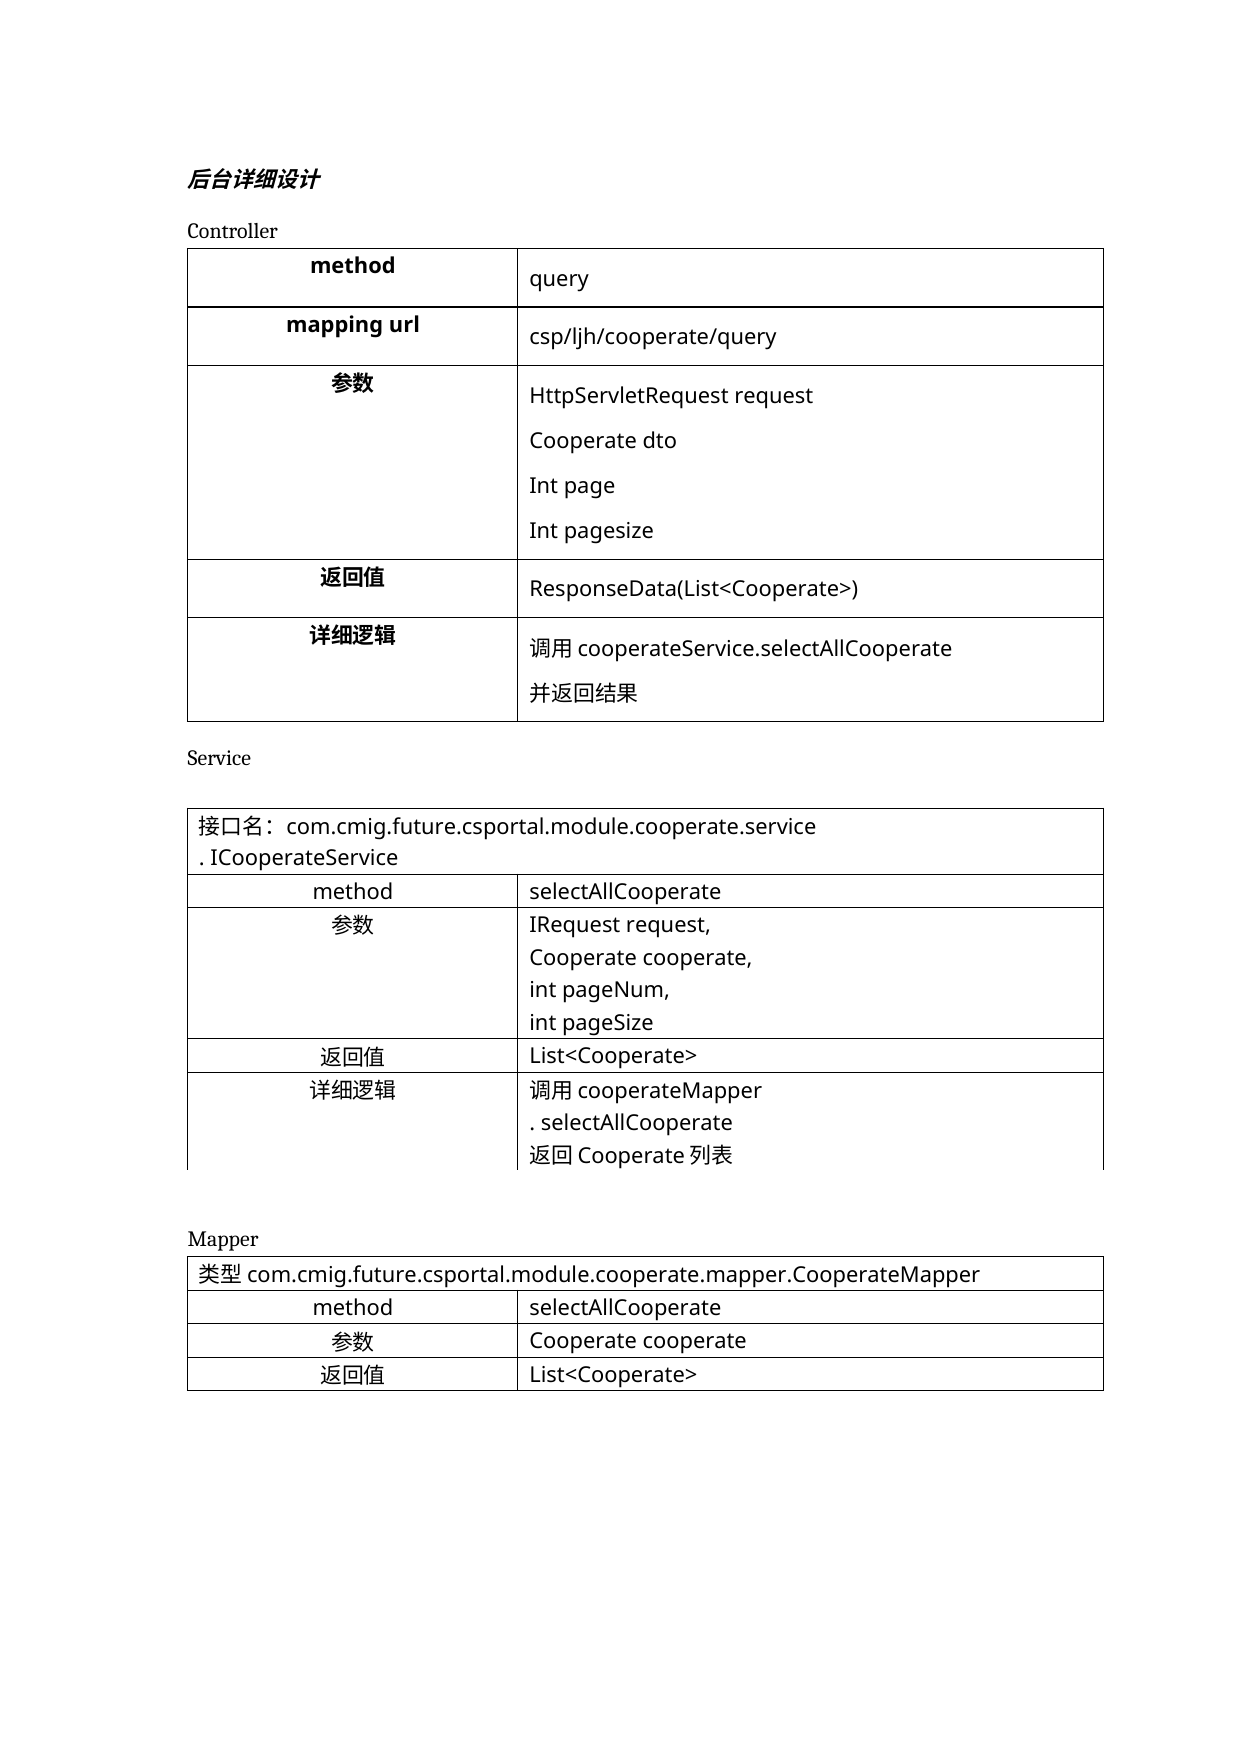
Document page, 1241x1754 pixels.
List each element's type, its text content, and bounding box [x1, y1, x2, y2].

table_header method [188, 249, 517, 306]
table_cell 详细逻辑 [188, 1073, 517, 1170]
table_cell 返回值 [188, 1039, 517, 1072]
table_cell 参数 [188, 1324, 517, 1357]
subtitle Service [187, 742, 1053, 775]
table_cell 返回值 [188, 560, 517, 617]
subtitle 后台详细设计 [187, 162, 1053, 194]
table_cell method [188, 875, 517, 907]
table_cell 参数 [188, 366, 517, 558]
table_header query [518, 249, 1103, 306]
table_cell csp/ljh/cooperate/query [518, 308, 1103, 365]
table_cell HttpServletRequest request Cooperate dto Int page Int pagesize [518, 366, 1103, 558]
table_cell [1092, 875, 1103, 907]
table_cell mapping url [188, 308, 517, 365]
table_cell method [188, 1291, 517, 1323]
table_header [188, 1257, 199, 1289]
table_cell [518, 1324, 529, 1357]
table_cell 详细逻辑 [188, 618, 517, 721]
subtitle Mapper [187, 1223, 1053, 1256]
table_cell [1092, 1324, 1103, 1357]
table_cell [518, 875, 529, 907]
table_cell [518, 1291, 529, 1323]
table_cell 调用cooperateService.selectAllCooperate 并返回结果 [518, 618, 1103, 721]
table_cell 返回值 [188, 1358, 517, 1390]
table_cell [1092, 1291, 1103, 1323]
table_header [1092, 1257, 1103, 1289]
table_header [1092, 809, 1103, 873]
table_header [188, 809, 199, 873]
table_cell ResponseData(List<Cooperate>) [518, 560, 1103, 617]
table_cell 参数 [188, 908, 517, 1038]
subtitle Controller [187, 215, 1053, 248]
